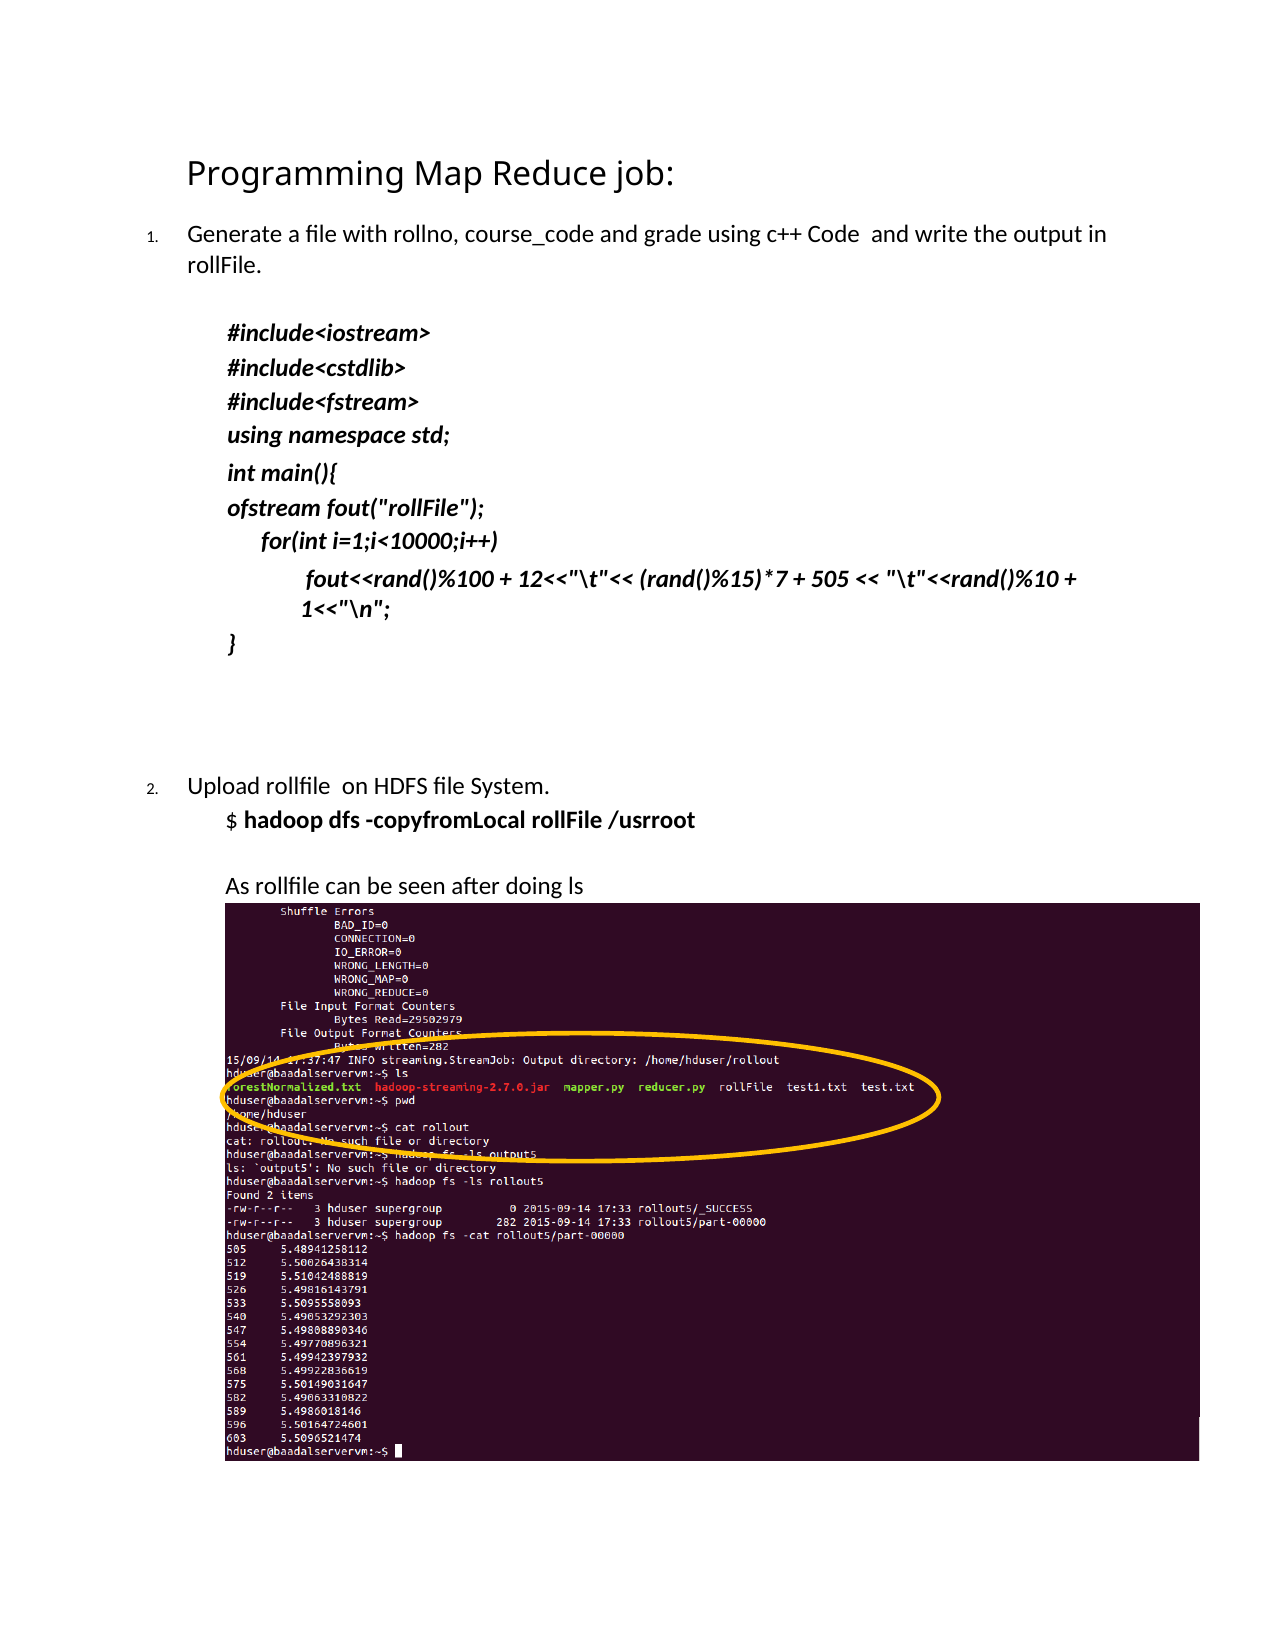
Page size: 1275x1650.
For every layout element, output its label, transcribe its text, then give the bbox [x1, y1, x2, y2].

list Upload rollfile on HDFS file System. [146, 770, 1127, 801]
text int main(){ [227, 457, 1125, 488]
text $ hadoop dfs -copyfromLocal rollFile /usrroot [225, 804, 1125, 835]
list using namespace std; [227, 419, 681, 450]
list #include<cstdlib> [227, 352, 681, 382]
list for(int i=1;i<10000;i++) [227, 526, 703, 556]
list ofstream fout("rollFile"); [227, 492, 703, 522]
text #include<iostream> [227, 317, 1125, 348]
text fout<<rand()%100 + 12<<"\t"<< (rand()%15)*7 + 505 << "\t"<<rand()%10 + 1<<"\n"; [300, 563, 1125, 624]
text As rollfile can be seen after doing ls [225, 871, 1125, 901]
list #include<fstream> [227, 386, 681, 416]
picture [225, 1036, 936, 1158]
list Generate a file with rollno, course_code and grade using c++ Code and write the output in rollFile. [146, 218, 1127, 279]
picture [225, 903, 1200, 1461]
subtitle Programming Map Reduce job: [186, 150, 1127, 195]
text } [227, 629, 1127, 659]
